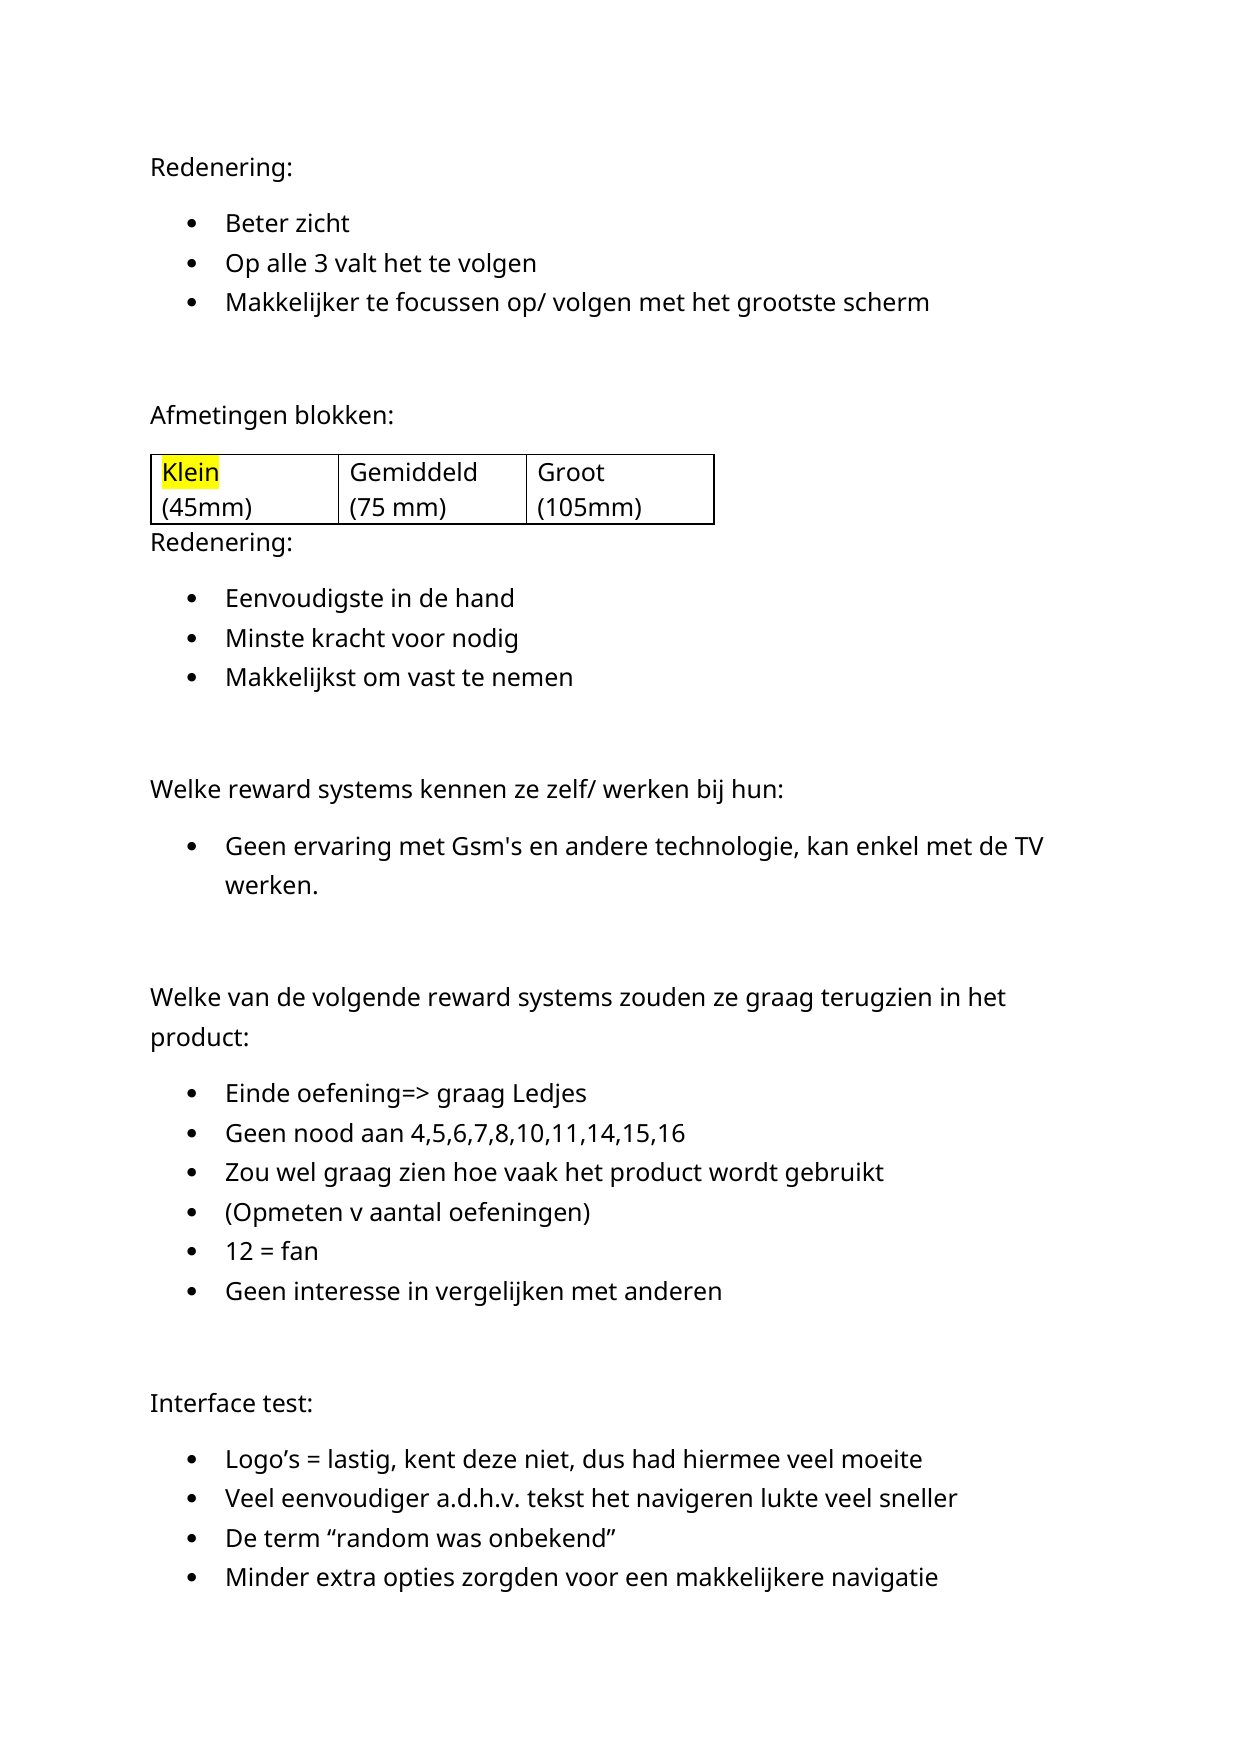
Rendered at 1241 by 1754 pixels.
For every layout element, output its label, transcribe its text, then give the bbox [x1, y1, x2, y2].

text Redenering: [150, 525, 1090, 559]
list Op alle 3 valt het te volgen [187, 246, 1090, 280]
list Einde oefening=> graag Ledjes [187, 1076, 1090, 1110]
list Minder extra opties zorgden voor een makkelijkere navigatie [187, 1560, 1090, 1594]
list Geen interesse in vergelijken met anderen [187, 1273, 1090, 1307]
list Minste kracht voor nodig [187, 620, 1090, 654]
list (Opmeten v aantal oefeningen) [187, 1194, 1090, 1228]
list Beter zicht [187, 206, 1090, 240]
list Zou wel graag zien hoe vaak het product wordt gebruikt [187, 1155, 1090, 1189]
text Afmetingen blokken: [150, 397, 1090, 431]
list 12 = fan [187, 1234, 1090, 1268]
list Geen nood aan 4,5,6,7,8,10,11,14,15,16 [187, 1115, 1090, 1149]
list De term “random was onbekend” [187, 1521, 1090, 1554]
list Makkelijker te focussen op/ volgen met het grootste scherm [187, 285, 1090, 319]
list Geen ervaring met Gsm's en andere technologie, kan enkel met de TV werken. [187, 828, 1090, 902]
text Interface test: [150, 1385, 1090, 1419]
table_header Groot (105mm) [527, 455, 713, 523]
list Logo’s = lastig, kent deze niet, dus had hiermee veel moeite [187, 1442, 1090, 1476]
text Welke van de volgende reward systems zouden ze graag terugzien in het product: [150, 980, 1090, 1054]
text Welke reward systems kennen ze zelf/ werken bij hun: [150, 772, 1090, 806]
list Eenvoudigste in de hand [187, 581, 1090, 615]
text Redenering: [150, 150, 1090, 184]
list Makkelijkst om vast te nemen [187, 660, 1090, 694]
list Veel eenvoudiger a.d.h.v. tekst het navigeren lukte veel sneller [187, 1481, 1090, 1515]
table_header Klein (45mm) [152, 455, 338, 523]
table_header Gemiddeld (75 mm) [339, 455, 526, 523]
